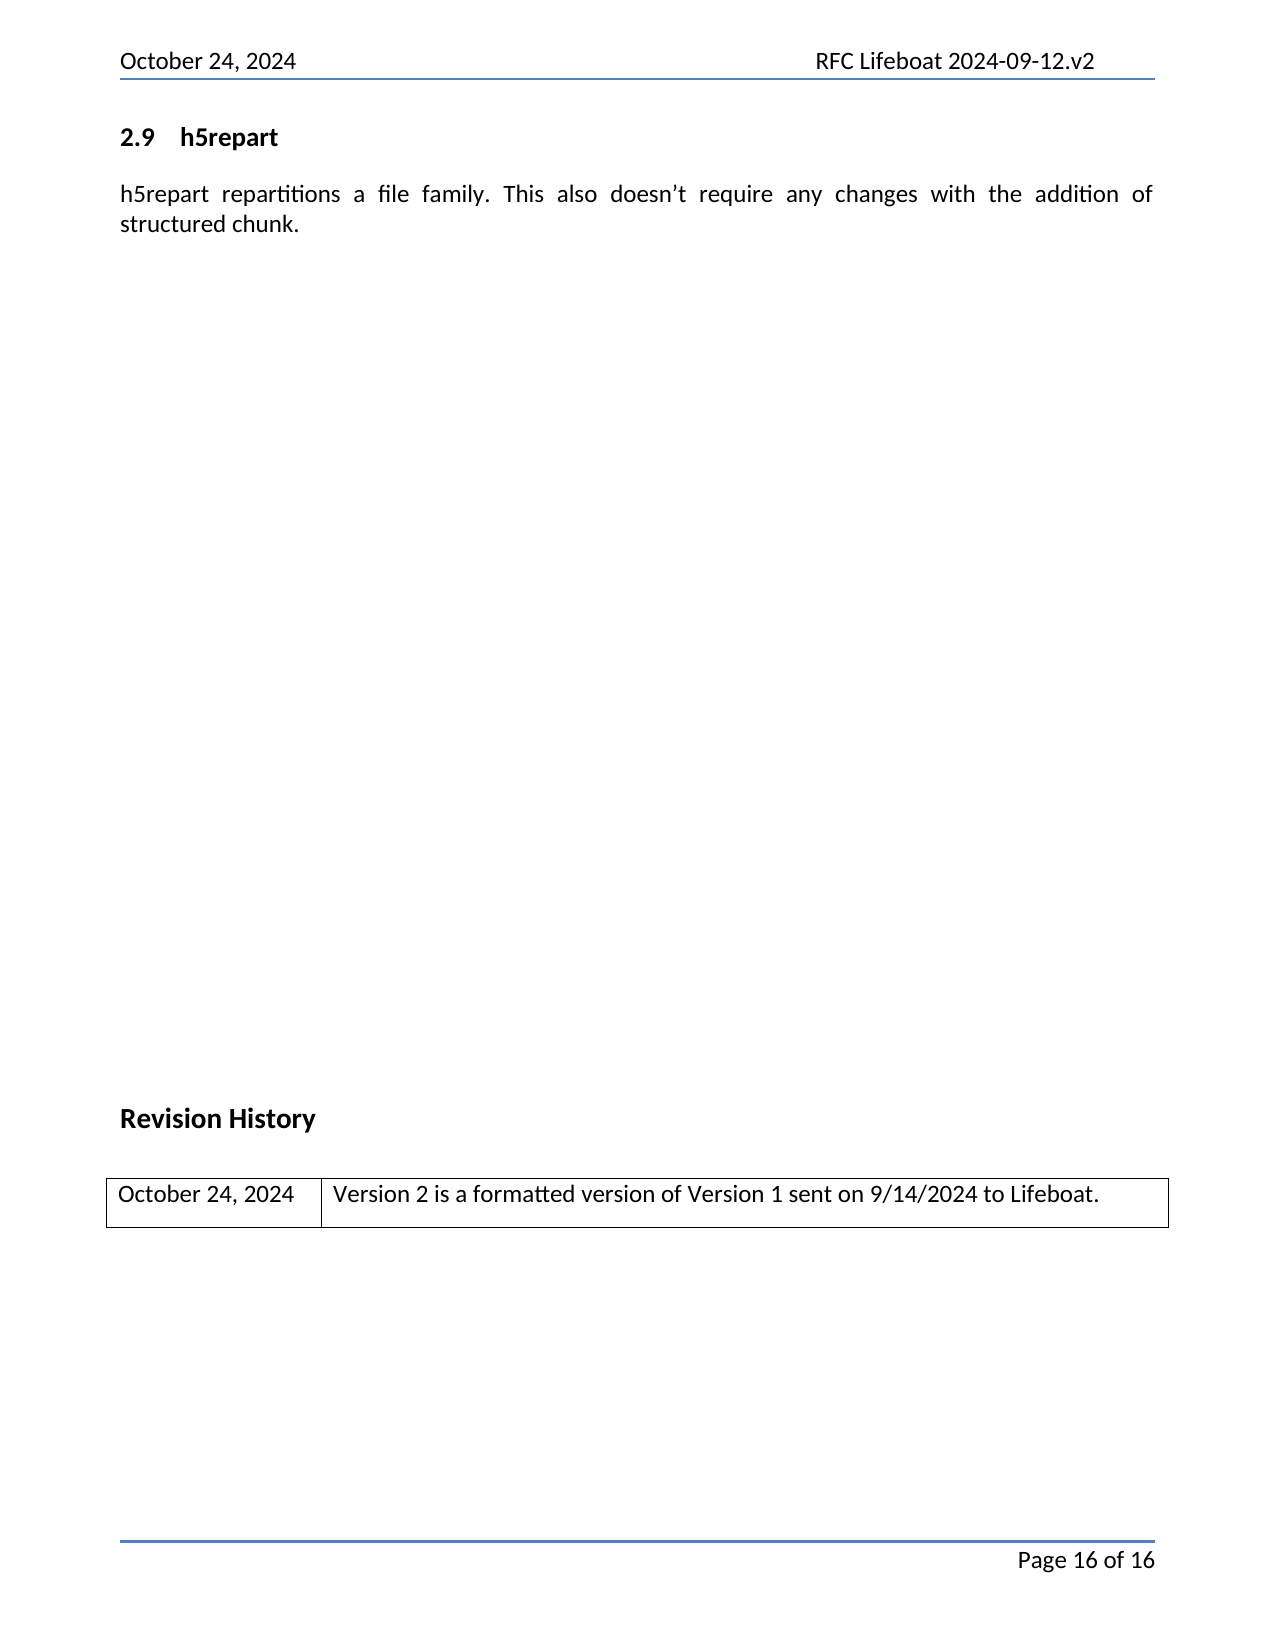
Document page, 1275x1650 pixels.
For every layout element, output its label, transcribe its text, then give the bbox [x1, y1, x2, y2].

list h5repart repartitions a file family. This also doesn’t require any changes with the addition of structured chunk. [120, 178, 1155, 239]
table_header October 24, 2024 [107, 1179, 321, 1227]
subtitle h5repart [120, 120, 1155, 153]
table_header Version 2 is a formatted version of Version 1 sent on 9/14/2024 to Lifeboat. [322, 1179, 1168, 1227]
subtitle Revision History [120, 1101, 1155, 1136]
